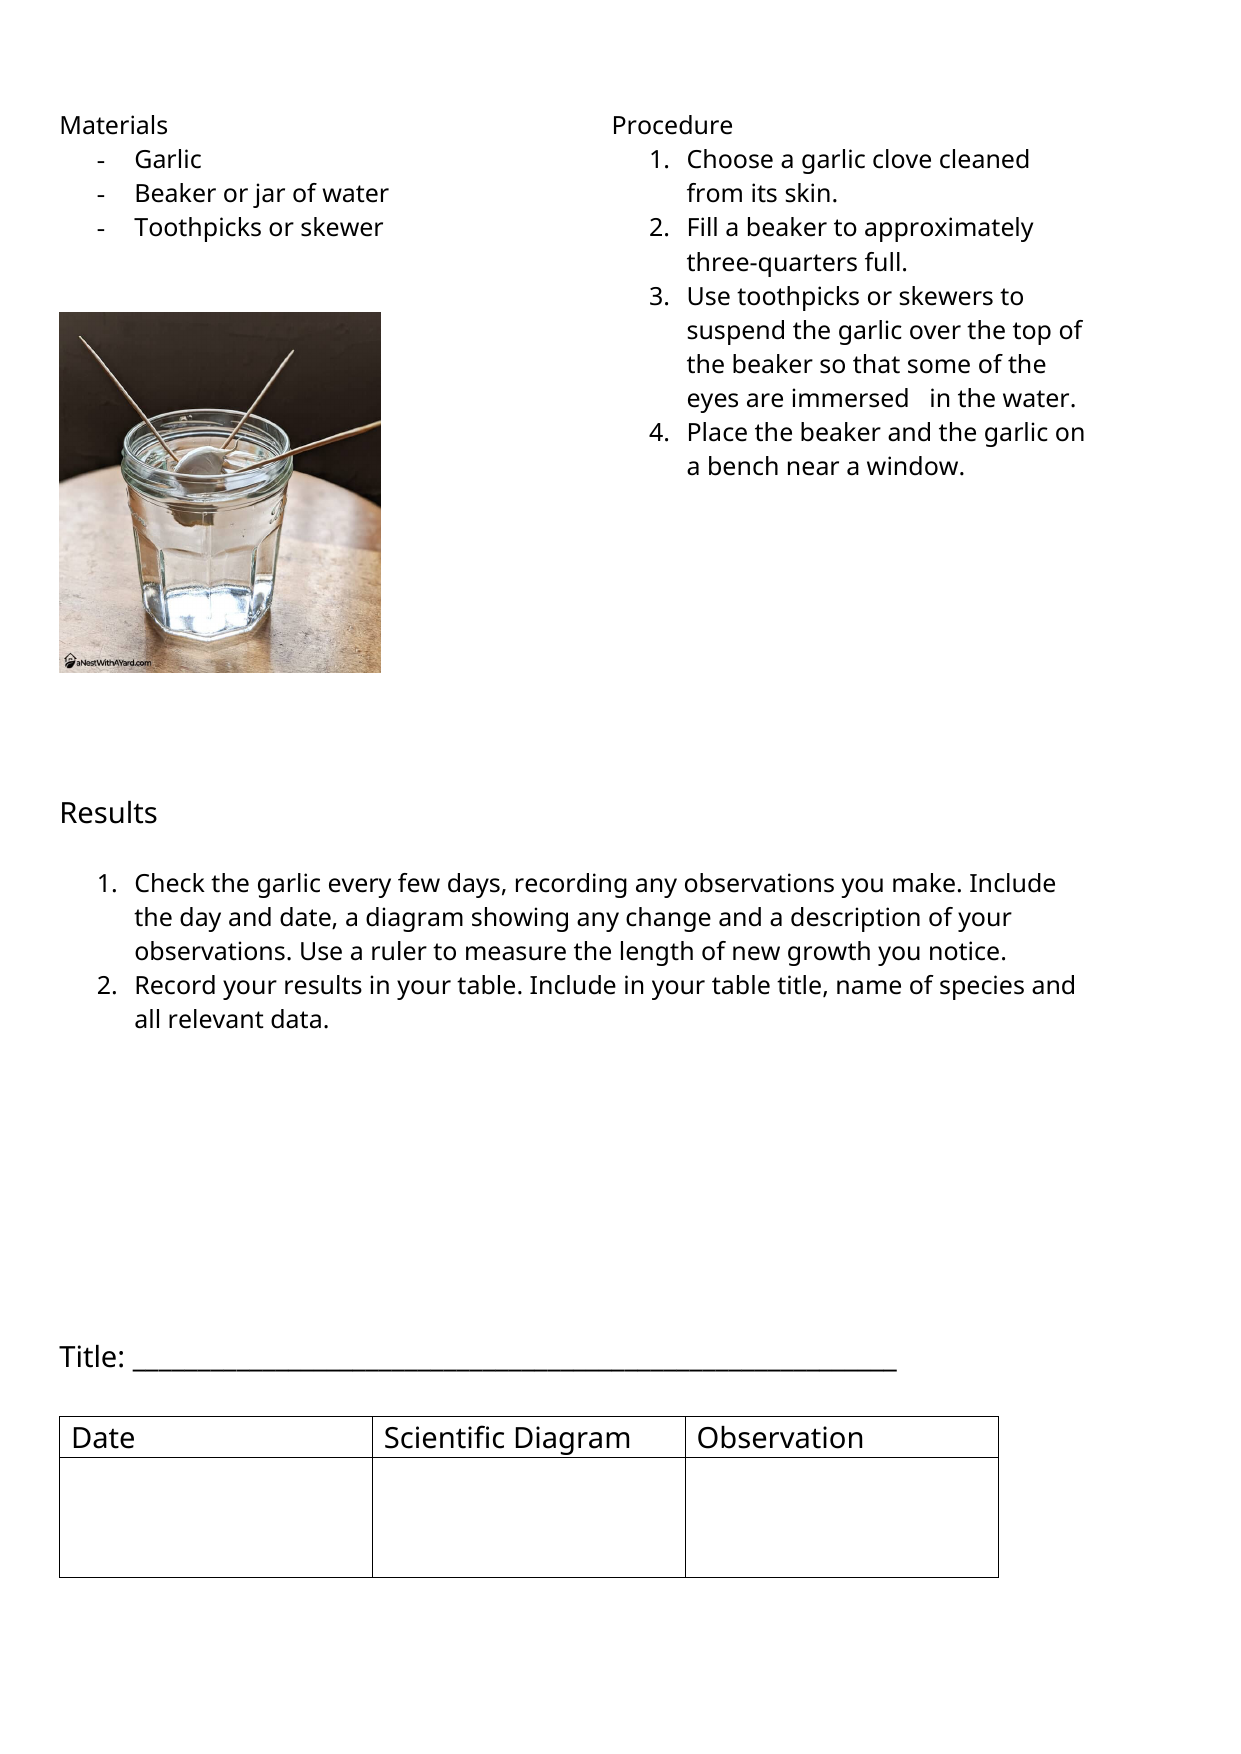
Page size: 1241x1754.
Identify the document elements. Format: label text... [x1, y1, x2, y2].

table_cell [373, 1458, 685, 1577]
list Check the garlic every few days, recording any observations you make. Include the day and date, a diagram showing any change and a description of your observations. Use a ruler to measure the length of new growth you notice. [97, 866, 1090, 968]
picture [59, 312, 381, 673]
list Beaker or jar of water [97, 176, 538, 210]
text Procedure [611, 108, 1090, 142]
list Garlic [97, 142, 538, 176]
table_header Scientific Diagram [373, 1417, 685, 1457]
text Title: ___________________________________________________________ [59, 1337, 1090, 1376]
table_cell [686, 1458, 998, 1577]
list Use toothpicks or skewers to suspend the garlic over the top of the beaker so that some of the eyes are immersed in the water. [649, 278, 1090, 414]
table_header Date [60, 1417, 372, 1457]
list Choose a garlic clove cleaned from its skin. [649, 142, 1090, 210]
text Results [59, 792, 1090, 832]
list Fill a beaker to approximately three-quarters full. [649, 210, 1090, 278]
table_header Observation [686, 1417, 998, 1457]
list Toothpicks or skewer [97, 210, 538, 244]
list Record your results in your table. Include in your table title, name of species and all relevant data. [97, 968, 1090, 1036]
table_cell [60, 1458, 372, 1577]
list Place the beaker and the garlic on a bench near a window. [649, 414, 1090, 483]
text Materials [59, 108, 538, 142]
